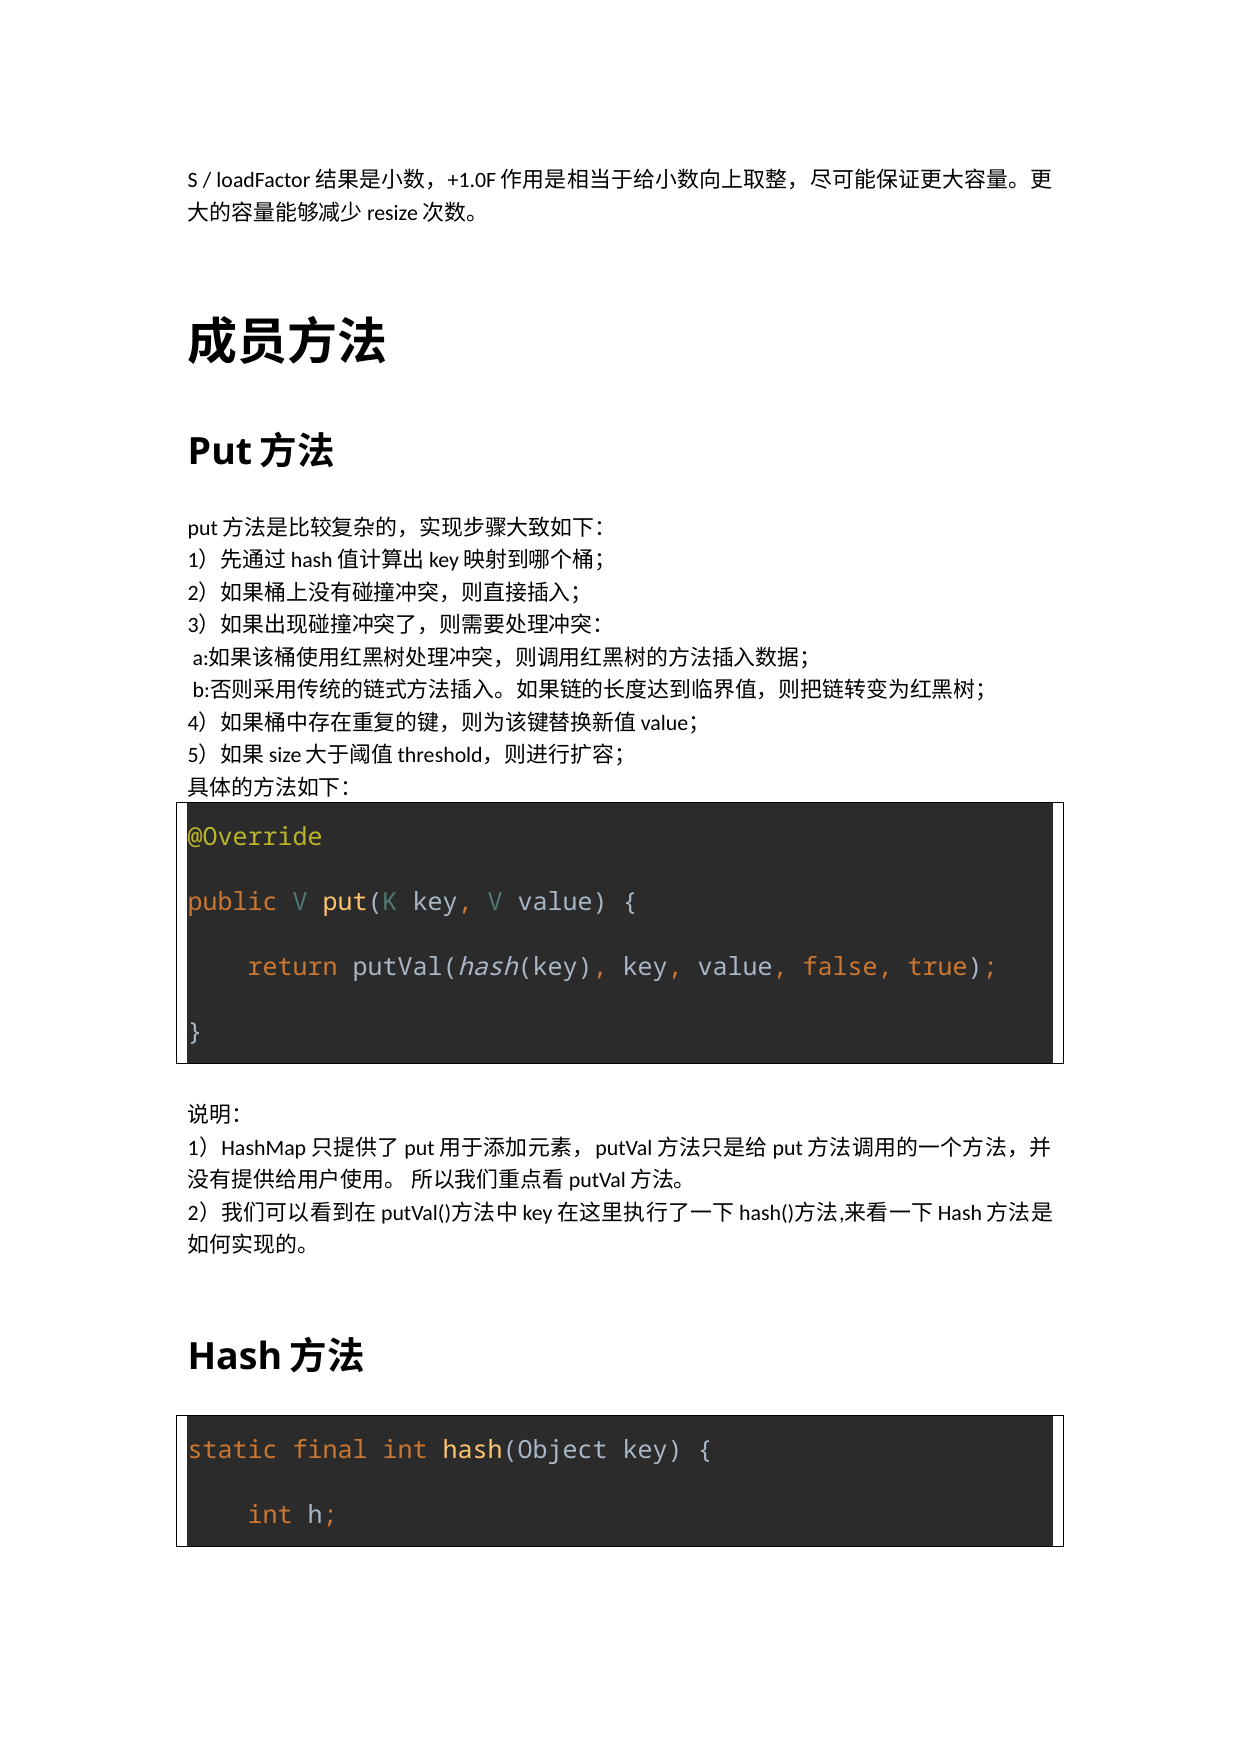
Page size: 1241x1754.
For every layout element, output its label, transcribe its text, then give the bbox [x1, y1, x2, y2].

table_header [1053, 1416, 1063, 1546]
text ​ b:否则采用传统的链式方法插入。如果链的长度达到临界值，则把链转变为红黑树； [187, 672, 1053, 704]
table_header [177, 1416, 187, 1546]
text 1）HashMap只提供了put用于添加元素，putVal方法只是给put方法调用的一个方法，并没有提供给用户使用。 所以我们重点看putVal方法。 [187, 1129, 1053, 1194]
text 说明： [187, 1097, 1053, 1129]
text put方法是比较复杂的，实现步骤大致如下： [187, 509, 1053, 542]
text 3）如果出现碰撞冲突了，则需要处理冲突： [187, 607, 1053, 639]
text 2）我们可以看到在putVal()方法中key在这里执行了一下hash()方法,来看一下Hash方法是如何实现的。 [187, 1194, 1053, 1259]
text ​ a:如果该桶使用红黑树处理冲突，则调用红黑树的方法插入数据； [187, 639, 1053, 672]
subtitle Hash方法 [187, 1321, 1053, 1386]
subtitle Put方法 [187, 415, 1053, 480]
text 4）如果桶中存在重复的键，则为该键替换新值value； [187, 704, 1053, 737]
text 具体的方法如下： [187, 769, 1053, 802]
text 5）如果size大于阈值threshold，则进行扩容； [187, 737, 1053, 769]
text 1）先通过hash值计算出key映射到哪个桶； [187, 542, 1053, 574]
text 2）如果桶上没有碰撞冲突，则直接插入； [187, 574, 1053, 607]
subtitle 成员方法 [187, 289, 1053, 386]
text S / loadFactor结果是小数，+1.0F作用是相当于给小数向上取整，尽可能保证更大容量。更大的容量能够减少resize次数。 [187, 162, 1053, 227]
